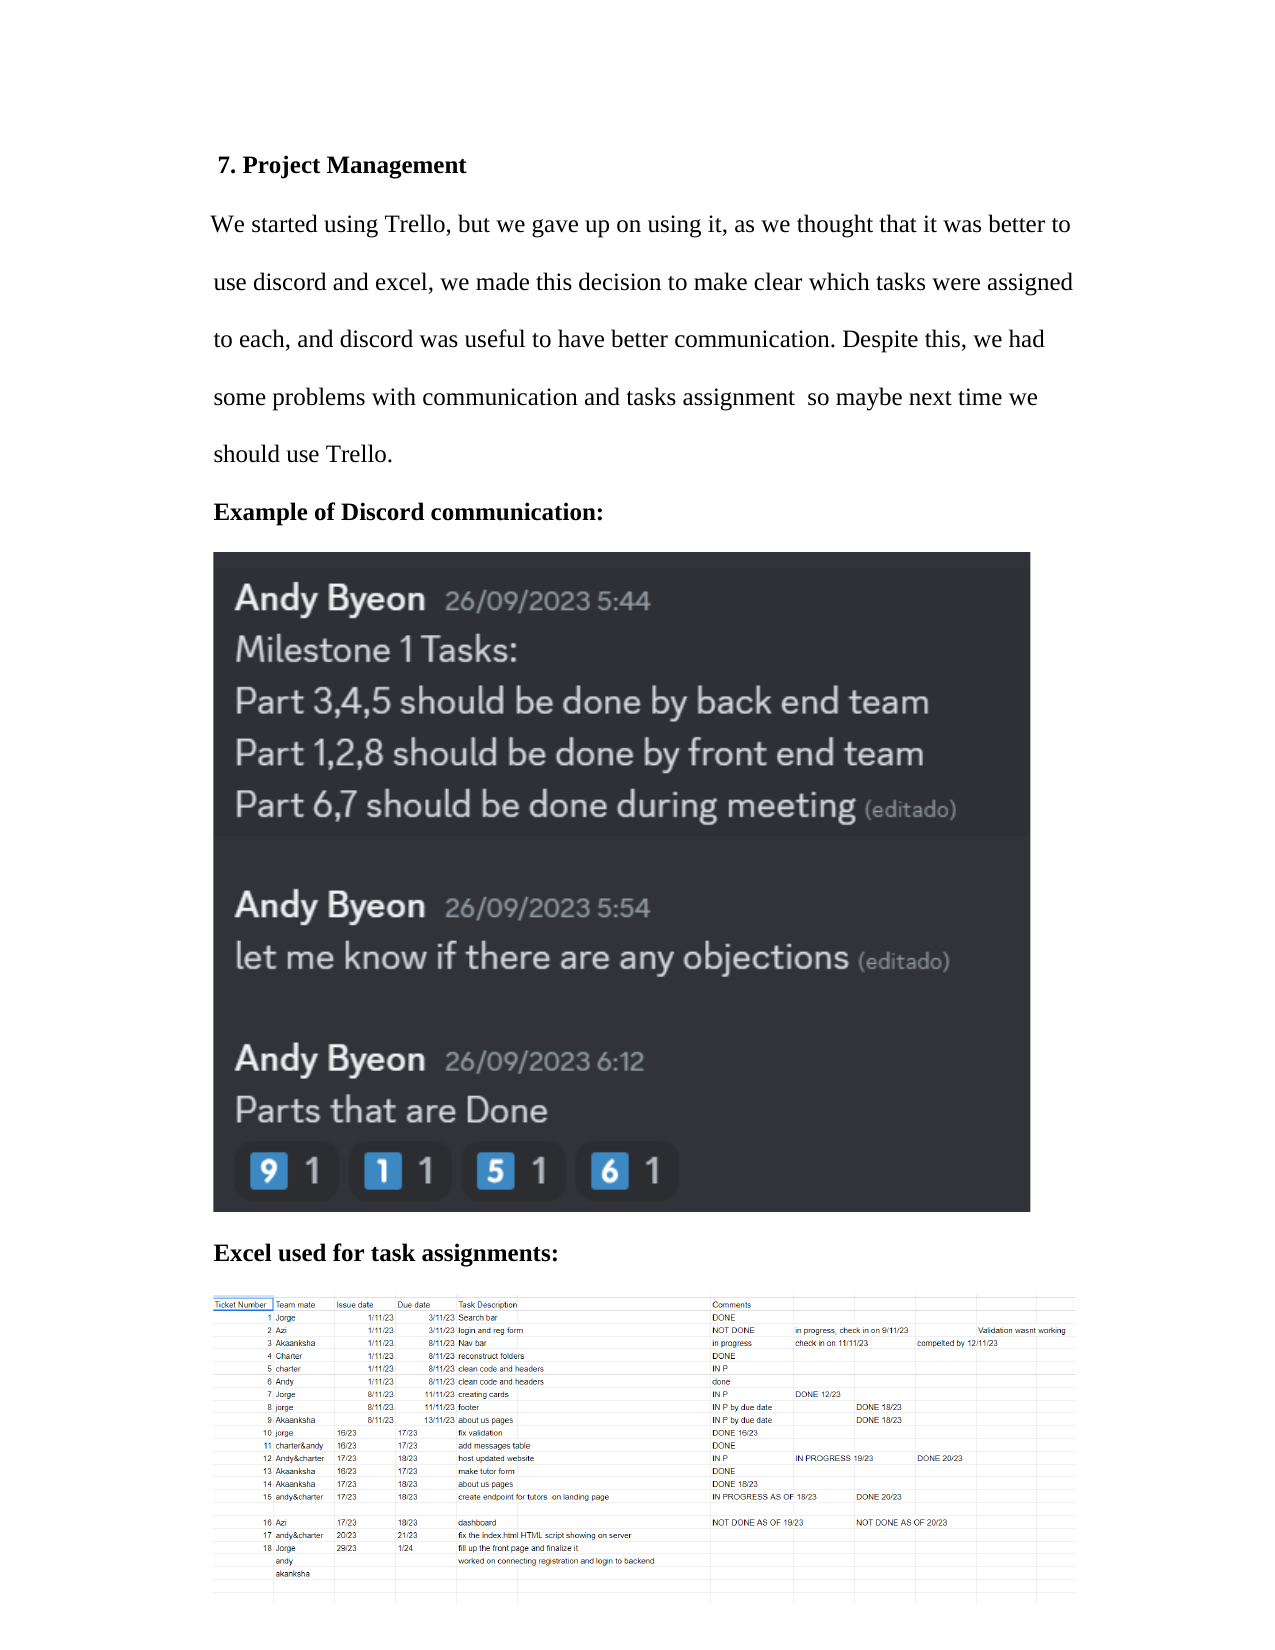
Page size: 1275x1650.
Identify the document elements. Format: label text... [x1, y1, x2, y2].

picture [213, 552, 1031, 1212]
picture [213, 1295, 1076, 1604]
text Excel used for task assignments: [135, 1238, 1083, 1266]
title 7. Project Management [217, 150, 724, 179]
